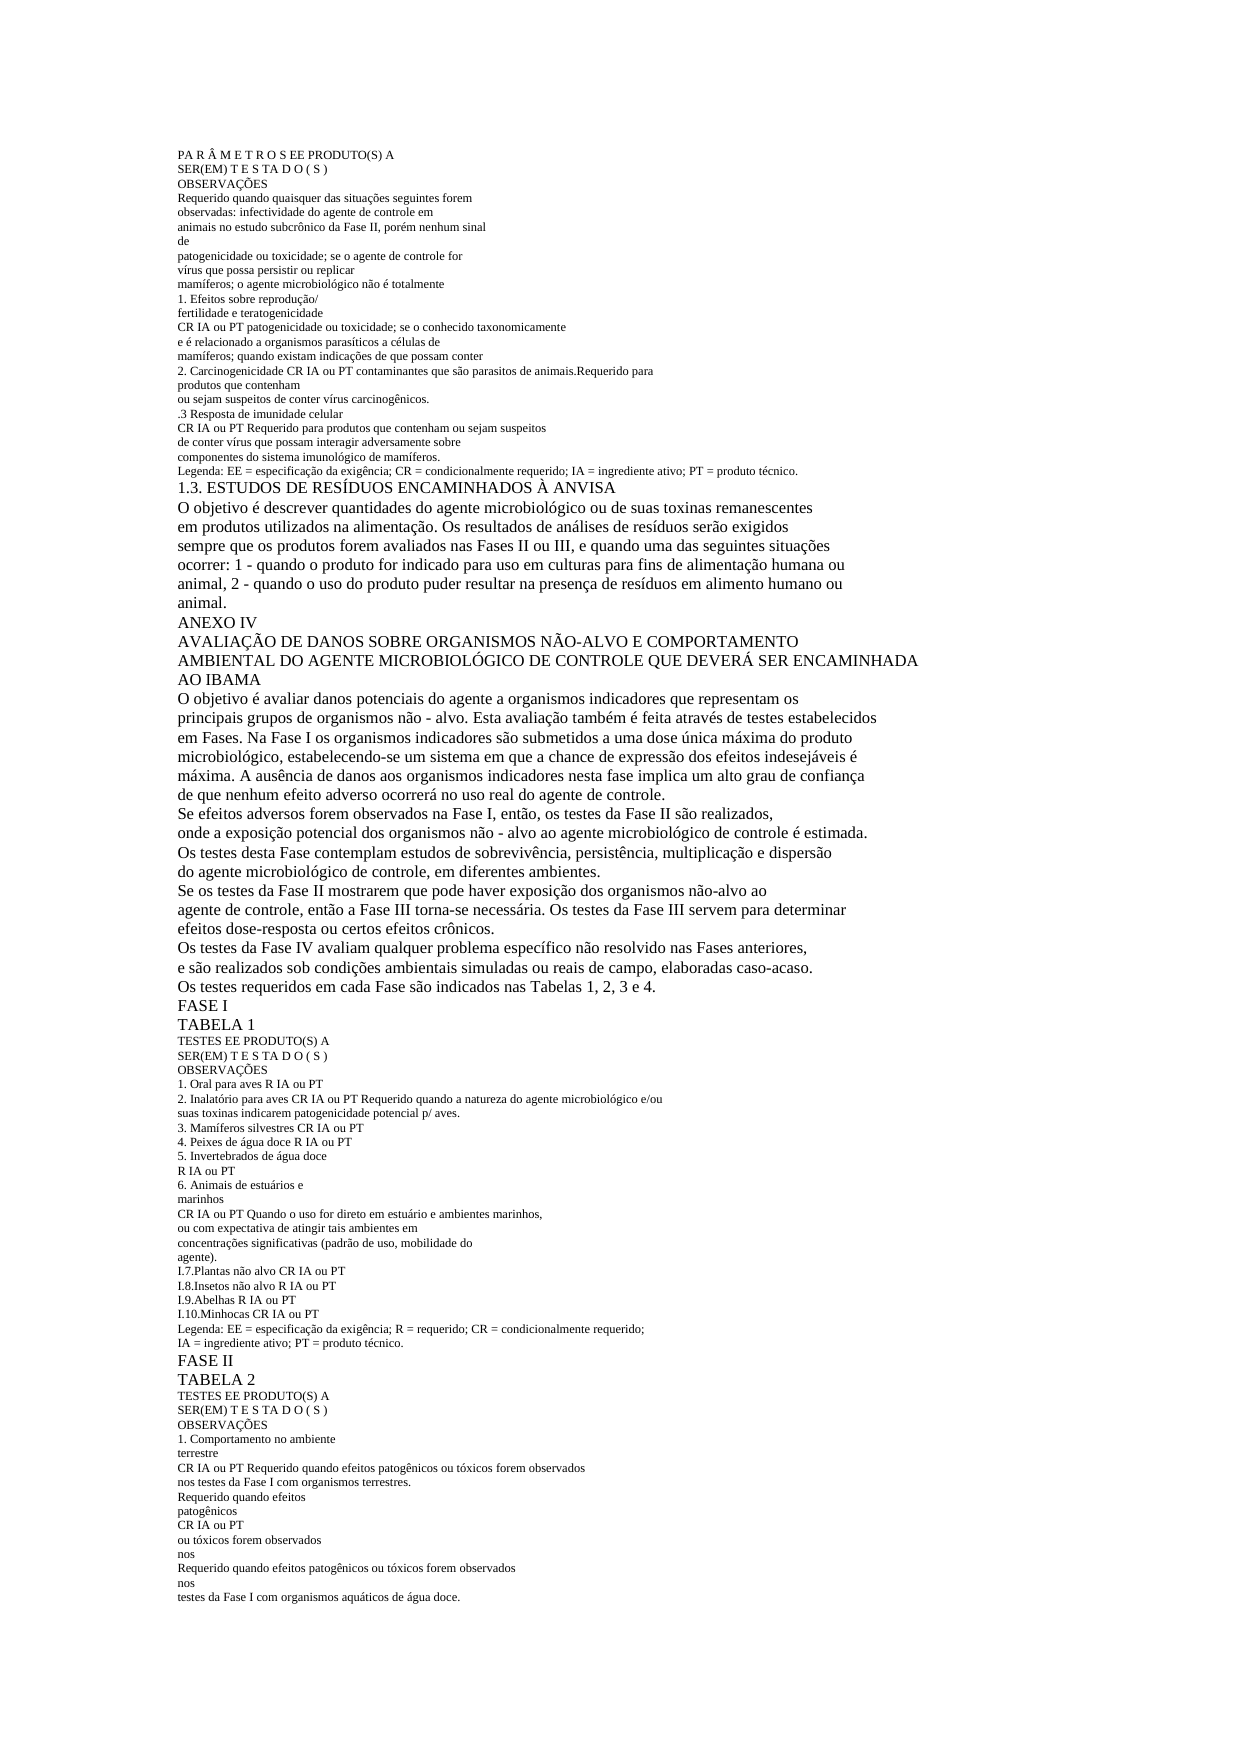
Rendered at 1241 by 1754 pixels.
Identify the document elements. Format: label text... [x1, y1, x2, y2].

text componentes do sistema imunológico de mamíferos. [177, 449, 1063, 464]
text ou com expectativa de atingir tais ambientes em [177, 1221, 1063, 1235]
text I.10.Minhocas CR IA ou PT [177, 1307, 1063, 1322]
text FASE II [177, 1350, 1063, 1369]
text nos [177, 1576, 1063, 1590]
text OBSERVAÇÕES [177, 176, 1063, 191]
text R IA ou PT [177, 1163, 1063, 1178]
text efeitos dose-resposta ou certos efeitos crônicos. [177, 919, 1063, 938]
text Se efeitos adversos forem observados na Fase I, então, os testes da Fase II são realizados, [177, 804, 1063, 823]
text 6. Animais de estuários e [177, 1178, 1063, 1192]
text sempre que os produtos forem avaliados nas Fases II ou III, e quando uma das seguintes situações [177, 536, 1063, 555]
text do agente microbiológico de controle, em diferentes ambientes. [177, 862, 1063, 881]
text em produtos utilizados na alimentação. Os resultados de análises de resíduos serão exigidos [177, 517, 1063, 536]
text I.9.Abelhas R IA ou PT [177, 1293, 1063, 1307]
text e é relacionado a organismos parasíticos a células de [177, 334, 1063, 349]
text 2. Carcinogenicidade CR IA ou PT contaminantes que são parasitos de animais.Requerido para [177, 363, 1063, 378]
text I.8.Insetos não alvo R IA ou PT [177, 1278, 1063, 1293]
text Requerido quando efeitos patogênicos ou tóxicos forem observados [177, 1561, 1063, 1576]
text PA R Â M E T R O S EE PRODUTO(S) A [177, 148, 1063, 162]
text observadas: infectividade do agente de controle em [177, 205, 1063, 219]
text .3 Resposta de imunidade celular [177, 406, 1063, 421]
text vírus que possa persistir ou replicar [177, 263, 1063, 277]
text animal, 2 - quando o uso do produto puder resultar na presença de resíduos em alimento humano ou [177, 574, 1063, 593]
text Requerido quando efeitos [177, 1489, 1063, 1504]
text agente de controle, então a Fase III torna-se necessária. Os testes da Fase III servem para determinar [177, 900, 1063, 919]
text SER(EM) T E S TA D O ( S ) [177, 1403, 1063, 1417]
text CR IA ou PT Quando o uso for direto em estuário e ambientes marinhos, [177, 1207, 1063, 1221]
text Requerido quando quaisquer das situações seguintes forem [177, 191, 1063, 205]
text ocorrer: 1 - quando o produto for indicado para uso em culturas para fins de alimentação humana ou [177, 555, 1063, 574]
text de [177, 234, 1063, 248]
text CR IA ou PT [177, 1518, 1063, 1532]
text animais no estudo subcrônico da Fase II, porém nenhum sinal [177, 219, 1063, 234]
text I.7.Plantas não alvo CR IA ou PT [177, 1264, 1063, 1278]
text TABELA 2 [177, 1369, 1063, 1389]
text O objetivo é avaliar danos potenciais do agente a organismos indicadores que representam os [177, 689, 1063, 708]
text nos [177, 1547, 1063, 1561]
text O objetivo é descrever quantidades do agente microbiológico ou de suas toxinas remanescentes [177, 497, 1063, 517]
text AO IBAMA [177, 670, 1063, 689]
text patogênicos [177, 1504, 1063, 1518]
text 4. Peixes de água doce R IA ou PT [177, 1135, 1063, 1149]
text FASE I [177, 996, 1063, 1015]
text 5. Invertebrados de água doce [177, 1149, 1063, 1163]
text IA = ingrediente ativo; PT = produto técnico. [177, 1336, 1063, 1350]
text 1.3. ESTUDOS DE RESÍDUOS ENCAMINHADOS À ANVISA [177, 478, 1063, 497]
text concentrações significativas (padrão de uso, mobilidade do [177, 1235, 1063, 1250]
text ou sejam suspeitos de conter vírus carcinogênicos. [177, 392, 1063, 406]
text principais grupos de organismos não - alvo. Esta avaliação também é feita através de testes estabelecidos [177, 708, 1063, 727]
text OBSERVAÇÕES [177, 1417, 1063, 1432]
text AMBIENTAL DO AGENTE MICROBIOLÓGICO DE CONTROLE QUE DEVERÁ SER ENCAMINHADA [177, 651, 1063, 670]
text 1. Efeitos sobre reprodução/ [177, 291, 1063, 306]
text mamíferos; quando existam indicações de que possam conter [177, 349, 1063, 363]
text TESTES EE PRODUTO(S) A [177, 1389, 1063, 1403]
text TABELA 1 [177, 1015, 1063, 1034]
text onde a exposição potencial dos organismos não - alvo ao agente microbiológico de controle é estimada. [177, 823, 1063, 842]
text suas toxinas indicarem patogenicidade potencial p/ aves. [177, 1106, 1063, 1120]
text ou tóxicos forem observados [177, 1532, 1063, 1547]
text microbiológico, estabelecendo-se um sistema em que a chance de expressão dos efeitos indesejáveis é [177, 747, 1063, 766]
text 1. Oral para aves R IA ou PT [177, 1077, 1063, 1092]
text 2. Inalatório para aves CR IA ou PT Requerido quando a natureza do agente microbiológico e/ou [177, 1092, 1063, 1106]
text Legenda: EE = especificação da exigência; R = requerido; CR = condicionalmente requerido; [177, 1322, 1063, 1336]
text ANEXO IV [177, 612, 1063, 632]
text máxima. A ausência de danos aos organismos indicadores nesta fase implica um alto grau de confiança [177, 766, 1063, 785]
text marinhos [177, 1192, 1063, 1207]
text 3. Mamíferos silvestres CR IA ou PT [177, 1120, 1063, 1135]
text CR IA ou PT Requerido quando efeitos patogênicos ou tóxicos forem observados [177, 1461, 1063, 1475]
text OBSERVAÇÕES [177, 1063, 1063, 1077]
text CR IA ou PT patogenicidade ou toxicidade; se o conhecido taxonomicamente [177, 320, 1063, 334]
text Se os testes da Fase II mostrarem que pode haver exposição dos organismos não-alvo ao [177, 881, 1063, 900]
text TESTES EE PRODUTO(S) A [177, 1034, 1063, 1048]
text 1. Comportamento no ambiente [177, 1432, 1063, 1446]
text SER(EM) T E S TA D O ( S ) [177, 1048, 1063, 1063]
text mamíferos; o agente microbiológico não é totalmente [177, 277, 1063, 291]
text patogenicidade ou toxicidade; se o agente de controle for [177, 248, 1063, 263]
text nos testes da Fase I com organismos terrestres. [177, 1475, 1063, 1489]
text Legenda: EE = especificação da exigência; CR = condicionalmente requerido; IA = ingrediente ativo; PT = produto técnico. [177, 464, 1063, 478]
text fertilidade e teratogenicidade [177, 306, 1063, 320]
text testes da Fase I com organismos aquáticos de água doce. [177, 1590, 1063, 1604]
text agente). [177, 1250, 1063, 1264]
text CR IA ou PT Requerido para produtos que contenham ou sejam suspeitos [177, 421, 1063, 435]
text produtos que contenham [177, 378, 1063, 392]
text em Fases. Na Fase I os organismos indicadores são submetidos a uma dose única máxima do produto [177, 727, 1063, 747]
text SER(EM) T E S TA D O ( S ) [177, 162, 1063, 176]
text animal. [177, 593, 1063, 612]
text AVALIAÇÃO DE DANOS SOBRE ORGANISMOS NÃO-ALVO E COMPORTAMENTO [177, 632, 1063, 651]
text Os testes desta Fase contemplam estudos de sobrevivência, persistência, multiplicação e dispersão [177, 842, 1063, 862]
text terrestre [177, 1446, 1063, 1461]
text e são realizados sob condições ambientais simuladas ou reais de campo, elaboradas caso-acaso. [177, 957, 1063, 977]
text Os testes requeridos em cada Fase são indicados nas Tabelas 1, 2, 3 e 4. [177, 977, 1063, 996]
text de que nenhum efeito adverso ocorrerá no uso real do agente de controle. [177, 785, 1063, 804]
text Os testes da Fase IV avaliam qualquer problema específico não resolvido nas Fases anteriores, [177, 938, 1063, 957]
text de conter vírus que possam interagir adversamente sobre [177, 435, 1063, 449]
